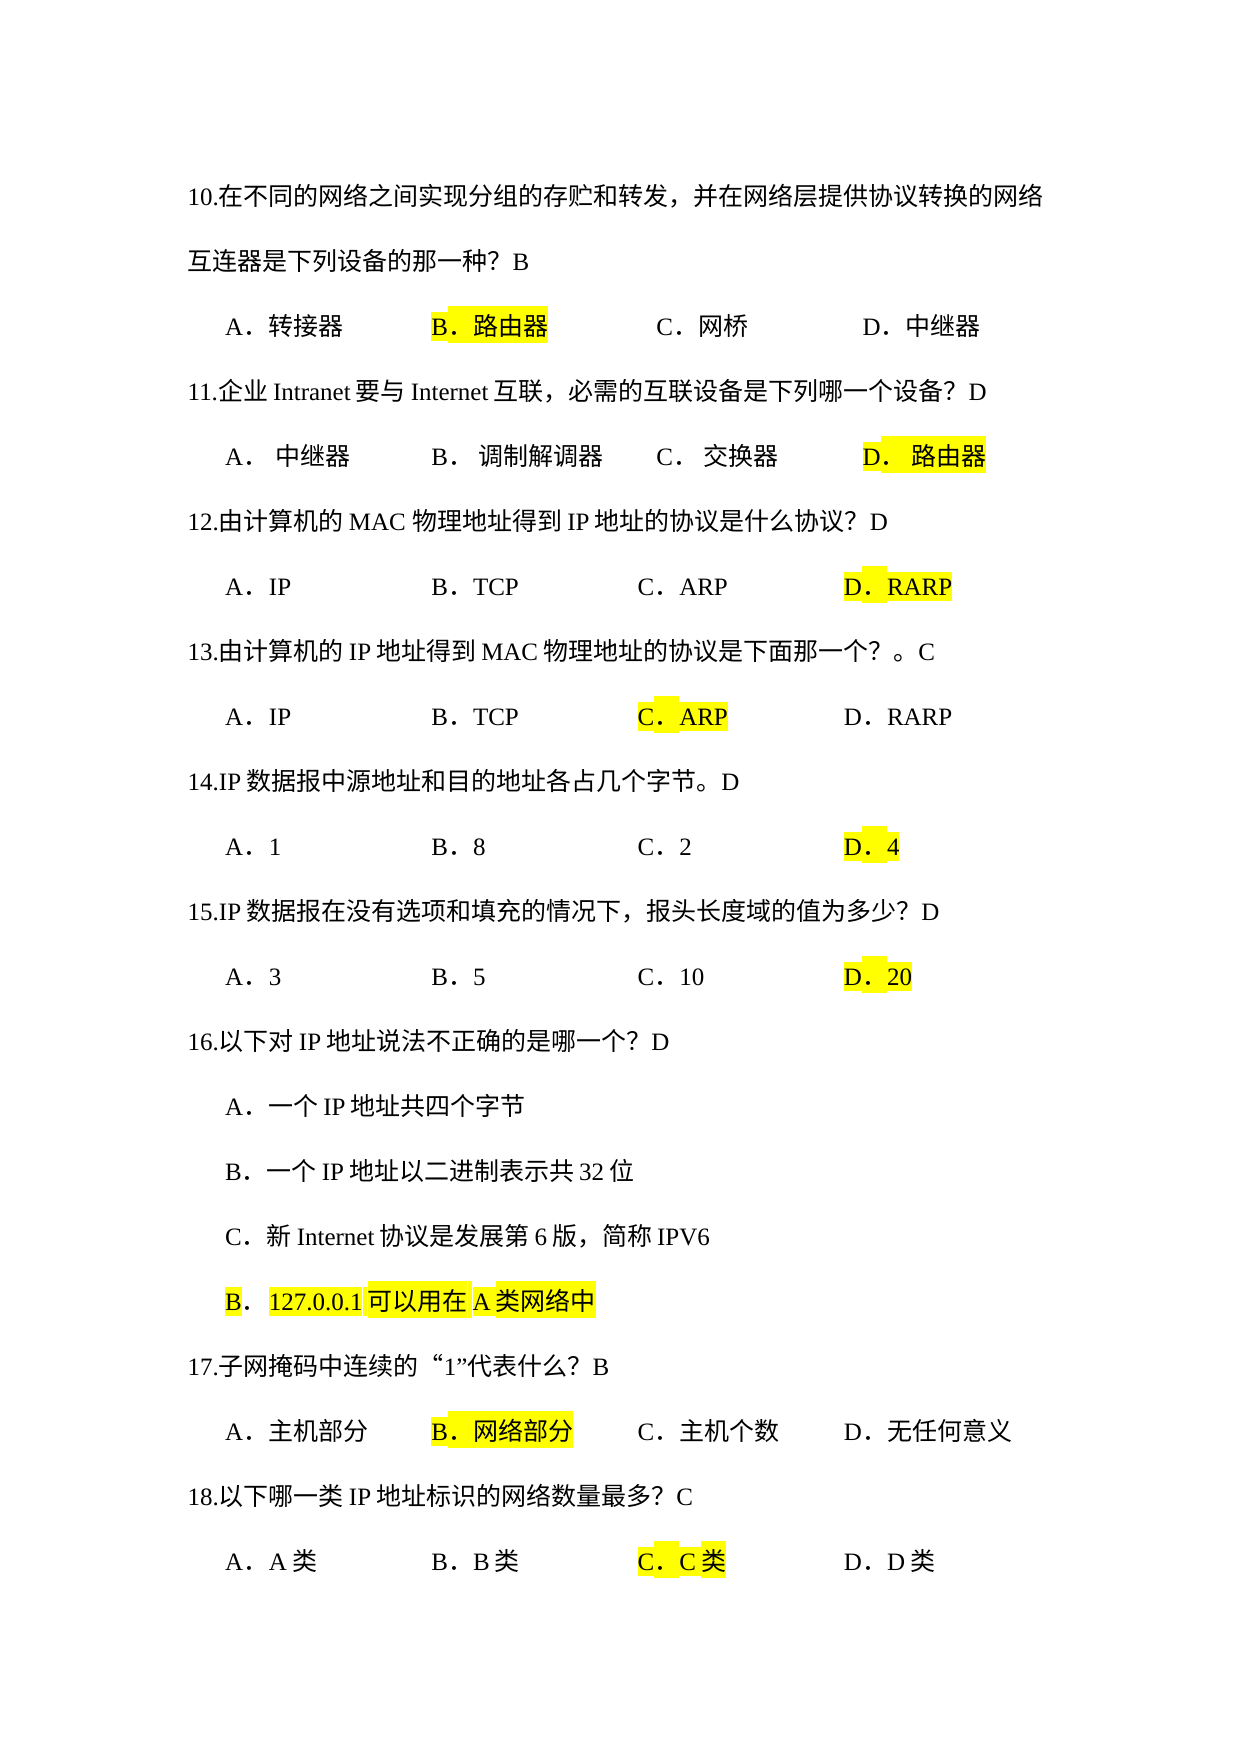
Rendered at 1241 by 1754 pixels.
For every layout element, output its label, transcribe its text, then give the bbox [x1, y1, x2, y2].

list 3 B．C．10 D．20 [225, 942, 1053, 1007]
list 主机部分 B．网络部分 C．主机个数 D．无任何意义 [225, 1397, 1053, 1462]
text B．一个IP地址以二进制表示共32位 [187, 1137, 1053, 1202]
text 17.子网掩码中连续的“代表什么？B [187, 1332, 1053, 1397]
text 16.以下对IP地址说法不正确的是哪一个？D [187, 1007, 1053, 1072]
text 12.由计算机的MAC 物理地址得到IP 地址的协议是什么协议？D [187, 487, 1053, 552]
text 18.以下哪一类IP地址标识的网络数量最多？C [187, 1462, 1053, 1527]
text 13.由计算机的IP地址得到MAC物理地址的协议是下面那一个？。C [187, 617, 1053, 682]
text 14.IP数据报中源地址和目的地址各占几个字节。D [187, 747, 1053, 812]
list 127.0.0.1可以用在A类网络中 [225, 1267, 1053, 1332]
text 10.在不同的网络之间实现分组的存贮和转发，并在网络层提供协议转换的网络互连器是下列设备的那一种？B [187, 162, 1053, 292]
list 转接器 B．路由器 C．网桥 D．中继器 [225, 292, 1053, 357]
list 1 B．C．2 D．4 [225, 812, 1053, 877]
text 15.IP数据报在没有选项和填充的情况下，报头长度域的值为多少？D [187, 877, 1053, 942]
text 11.企业Intranet要与Internet互联，必需的互联设备是下列哪一个设备？D [187, 357, 1053, 422]
list 中继器 B． 调制解调器 C． 交换器 D． 路由器 [225, 422, 1053, 487]
text C．新Internet协议是发展第6版，简称IPV6 [187, 1202, 1053, 1267]
text A．一个IP地址共四个字节 [187, 1072, 1053, 1137]
list IP B．TCP C．ARP D．RARP [225, 552, 1053, 617]
list IP B．TCP C．ARP D．RARP [225, 682, 1053, 747]
list A类 B．B类 C．C类 D．D类 [225, 1527, 1053, 1592]
